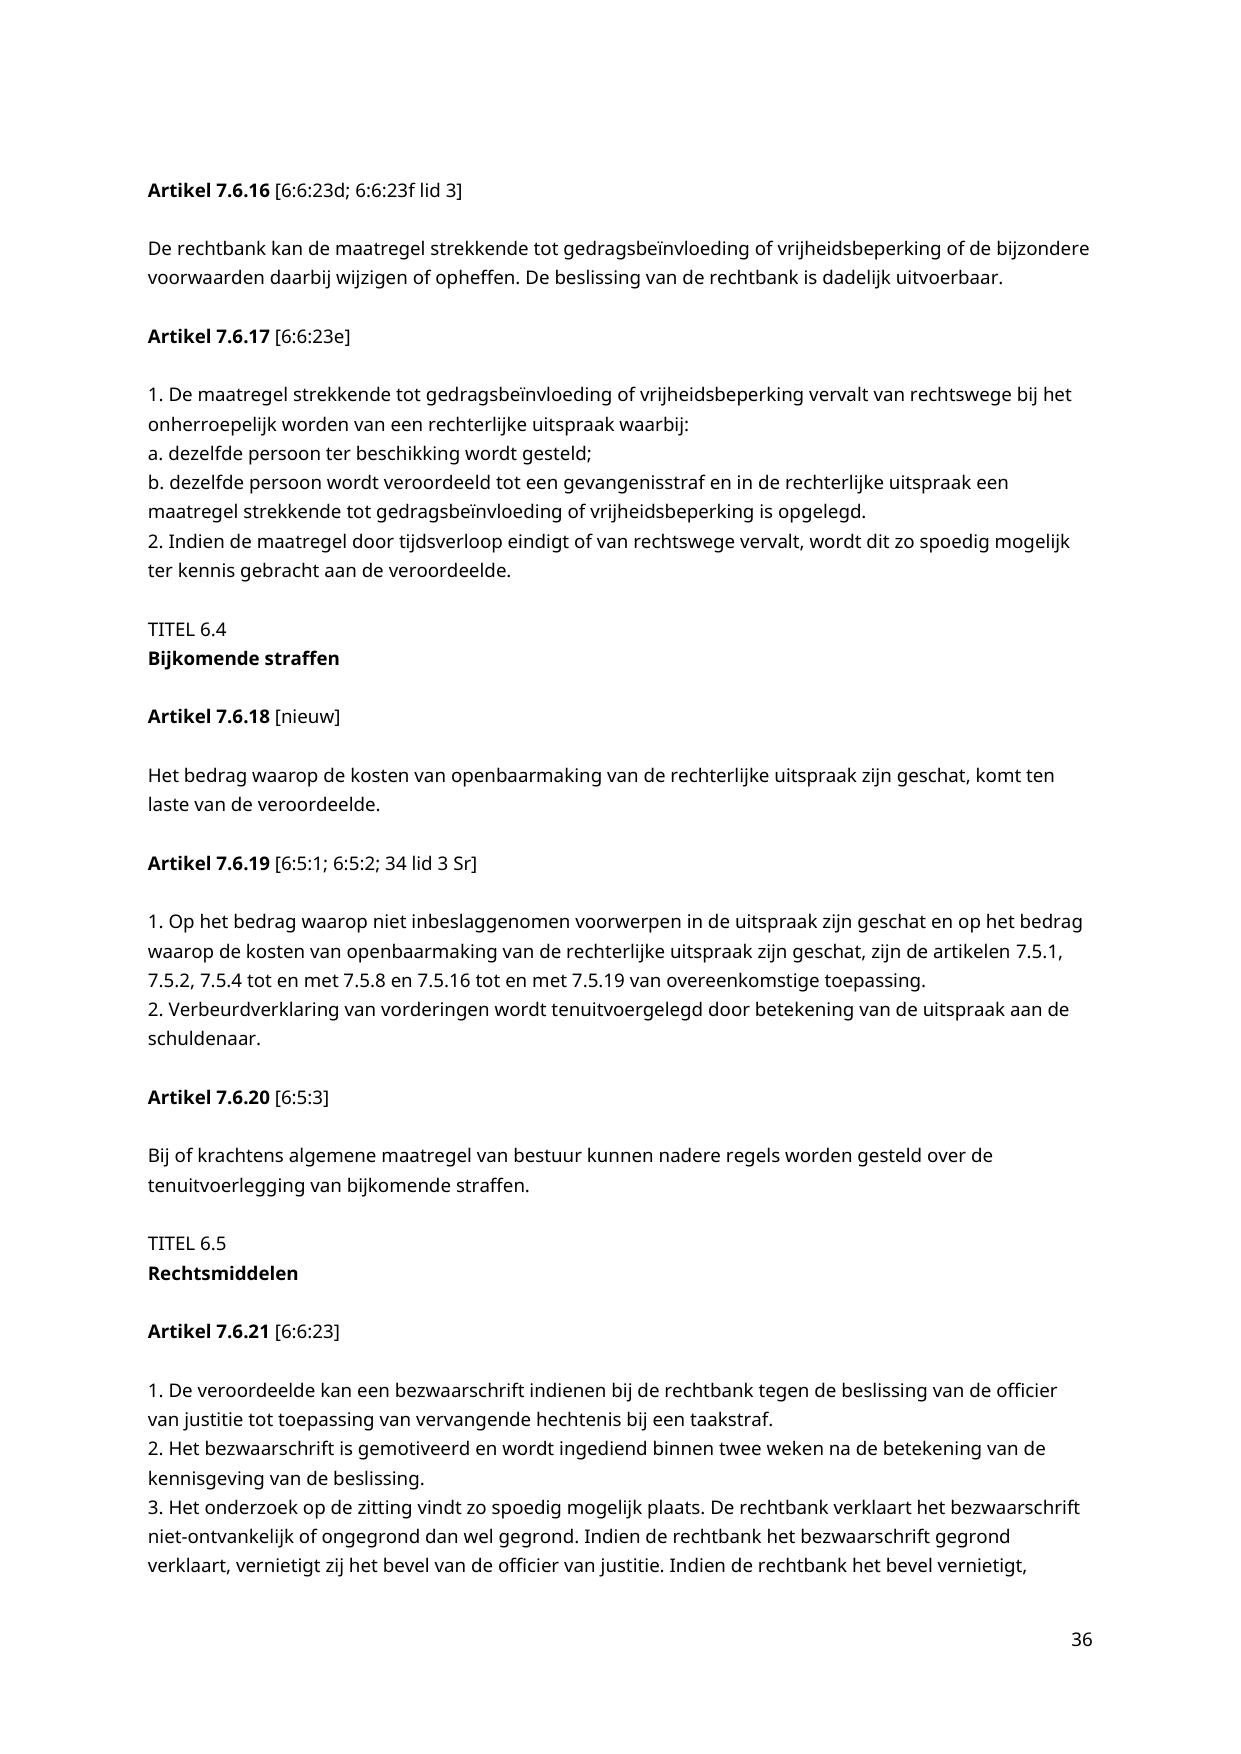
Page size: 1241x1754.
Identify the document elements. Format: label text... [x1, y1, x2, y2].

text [148, 1494, 1093, 1578]
text Rechtsmiddelen [148, 1260, 1093, 1285]
text De rechtbank kan de maatregel strekkende tot gedragsbeïnvloeding of vrijheidsbeperking of de bijzondere voorwaarden daarbij wijzigen of opheffen. De beslissing van de rechtbank is dadelijk uitvoerbaar. [148, 235, 1093, 290]
text Bij of krachtens algemene maatregel van bestuur kunnen nadere regels worden gesteld over de tenuitvoerlegging van bijkomende straffen. [148, 1143, 1093, 1198]
text Het bedrag waarop de kosten van openbaarmaking van de rechterlijke uitspraak zijn geschat, komt ten laste van de veroordeelde. [148, 762, 1093, 817]
subtitle Artikel 7.6.16 [6:6:23d; 6:6:23f lid 3] [148, 177, 1093, 202]
text 2. Indien de maatregel door tijdsverloop eindigt of van rechtswege vervalt, wordt dit zo spoedig mogelijk ter kennis gebracht aan de veroordeelde. [148, 528, 1093, 583]
subtitle Artikel 7.6.21 [6:6:23] [148, 1318, 1093, 1344]
text 2. Verbeurdverklaring van vorderingen wordt tenuitvoergelegd door betekening van de uitspraak aan de schuldenaar. [148, 996, 1093, 1051]
text 1. Op het bedrag waarop niet inbeslaggenomen voorwerpen in de uitspraak zijn geschat en op het bedrag waarop de kosten van openbaarmaking van de rechterlijke uitspraak zijn geschat, zijn de artikelen 7.5.1, 7.5.2, 7.5.4 tot en met 7.5.8 en 7.5.16 tot en met 7.5.19 van overeenkomstige toepassing. [148, 909, 1093, 993]
text a. dezelfde persoon ter beschikking wordt gesteld; [148, 440, 1093, 466]
subtitle Artikel 7.6.17 [6:6:23e] [148, 323, 1093, 349]
text 2. Het bezwaarschrift is gemotiveerd en wordt ingediend binnen twee weken na de betekening van de kennisgeving van de beslissing. [148, 1436, 1093, 1490]
text 1. De veroordeelde kan een bezwaarschrift indienen bij de rechtbank tegen de beslissing van de officier van justitie tot toepassing van vervangende hechtenis bij een taakstraf. [148, 1377, 1093, 1432]
subtitle TITEL 6.5 [148, 1231, 1093, 1256]
subtitle TITEL 6.4 [148, 616, 1093, 641]
text b. dezelfde persoon wordt veroordeeld tot een gevangenisstraf en in de rechterlijke uitspraak een maatregel strekkende tot gedragsbeïnvloeding of vrijheidsbeperking is opgelegd. [148, 469, 1093, 524]
subtitle Artikel 7.6.19 [6:5:1; 6:5:2; 34 lid 3 Sr] [148, 850, 1093, 876]
text Bijkomende straffen [148, 645, 1093, 671]
subtitle Artikel 7.6.18 [nieuw] [148, 704, 1093, 729]
text 1. De maatregel strekkende tot gedragsbeïnvloeding of vrijheidsbeperking vervalt van rechtswege bij het onherroepelijk worden van een rechterlijke uitspraak waarbij: [148, 382, 1093, 437]
subtitle Artikel 7.6.20 [6:5:3] [148, 1084, 1093, 1110]
